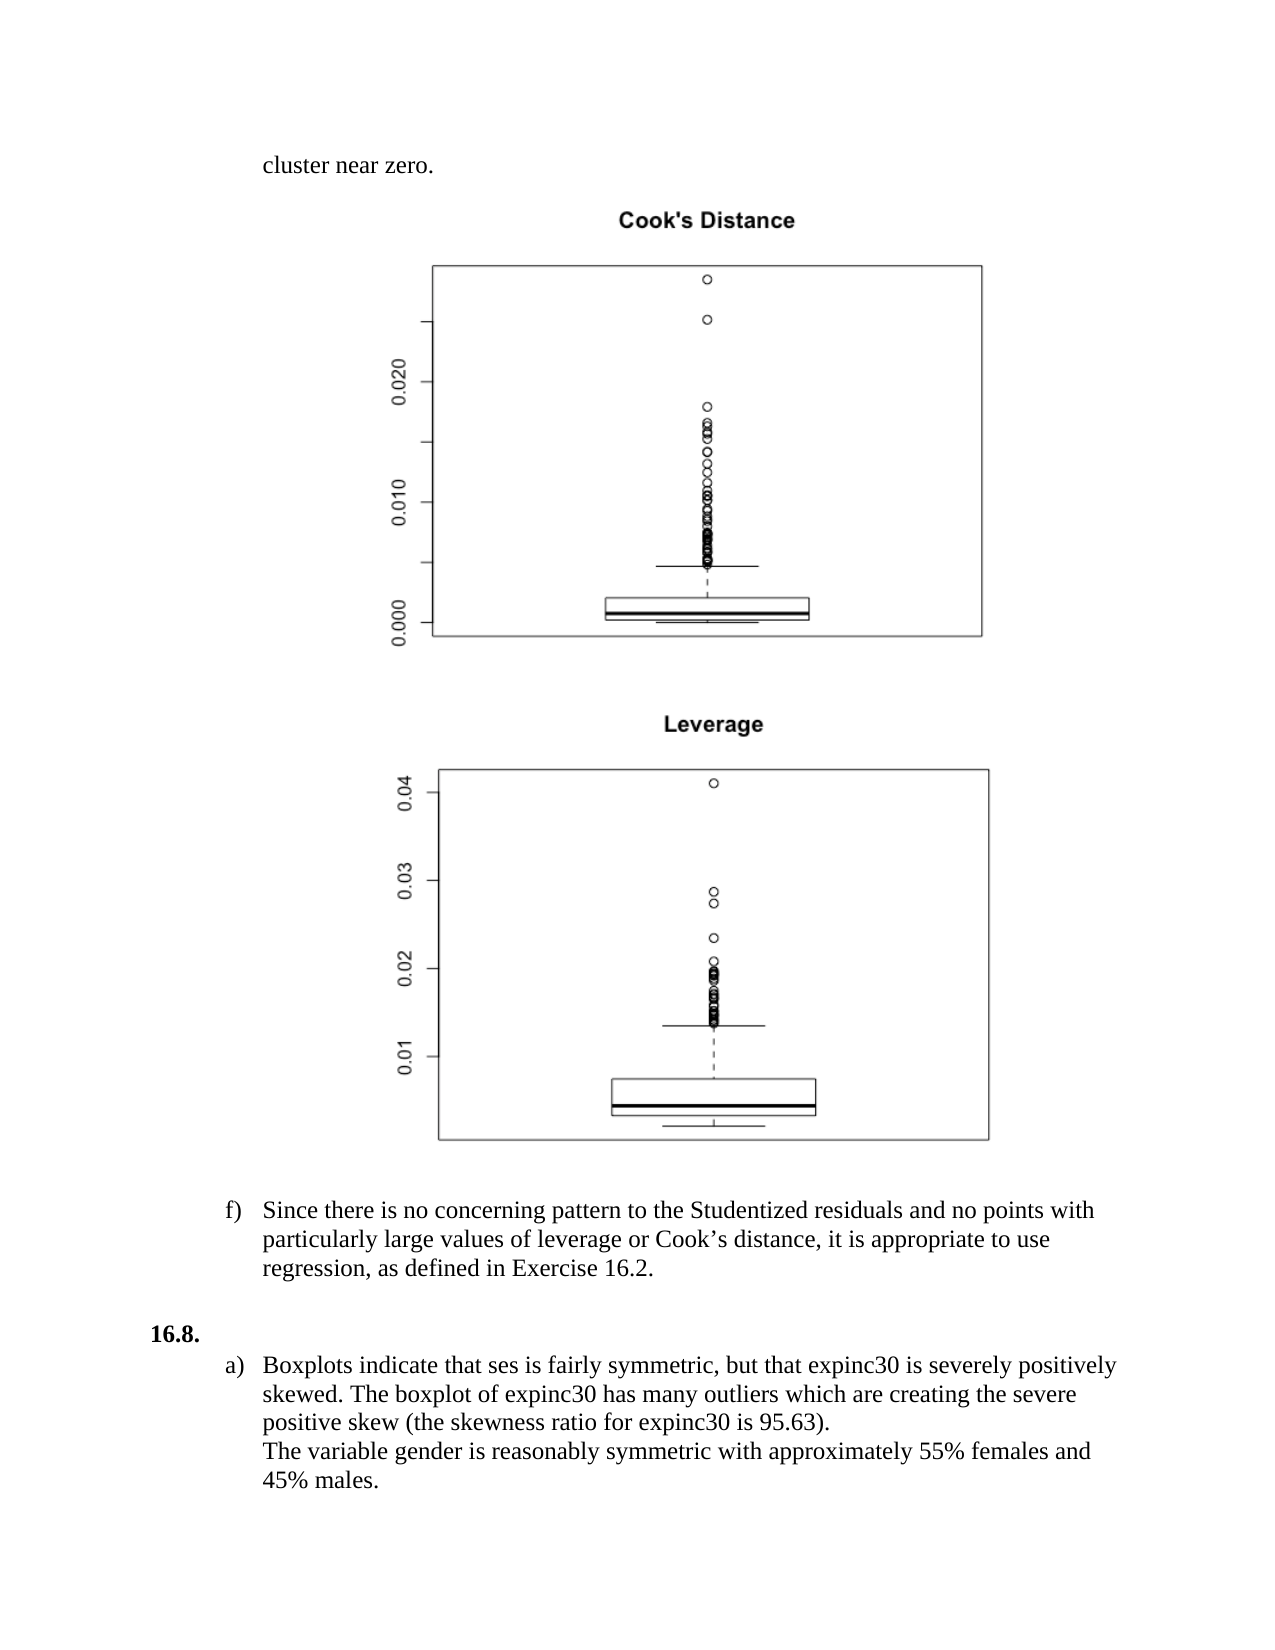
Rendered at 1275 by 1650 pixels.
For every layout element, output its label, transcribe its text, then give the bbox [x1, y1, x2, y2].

text The variable gender is reasonably symmetric with approximately 55% females and 45% males. [262, 1436, 1125, 1494]
list Since there is no concerning pattern to the Studentized residuals and no points with particularly large values of leverage or Cook’s distance, it is appropriate to use regression, as defined in Exercise 16.2. [225, 1196, 1125, 1282]
list Boxplots indicate that ses is fairly symmetric, but that expinc30 is severely positively skewed. The boxplot of expinc30 has many outliers which are creating the severe positive skew (the skewness ratio for expinc30 is 95.63). [225, 1350, 1125, 1436]
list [225, 150, 1125, 179]
picture [364, 178, 1024, 1196]
